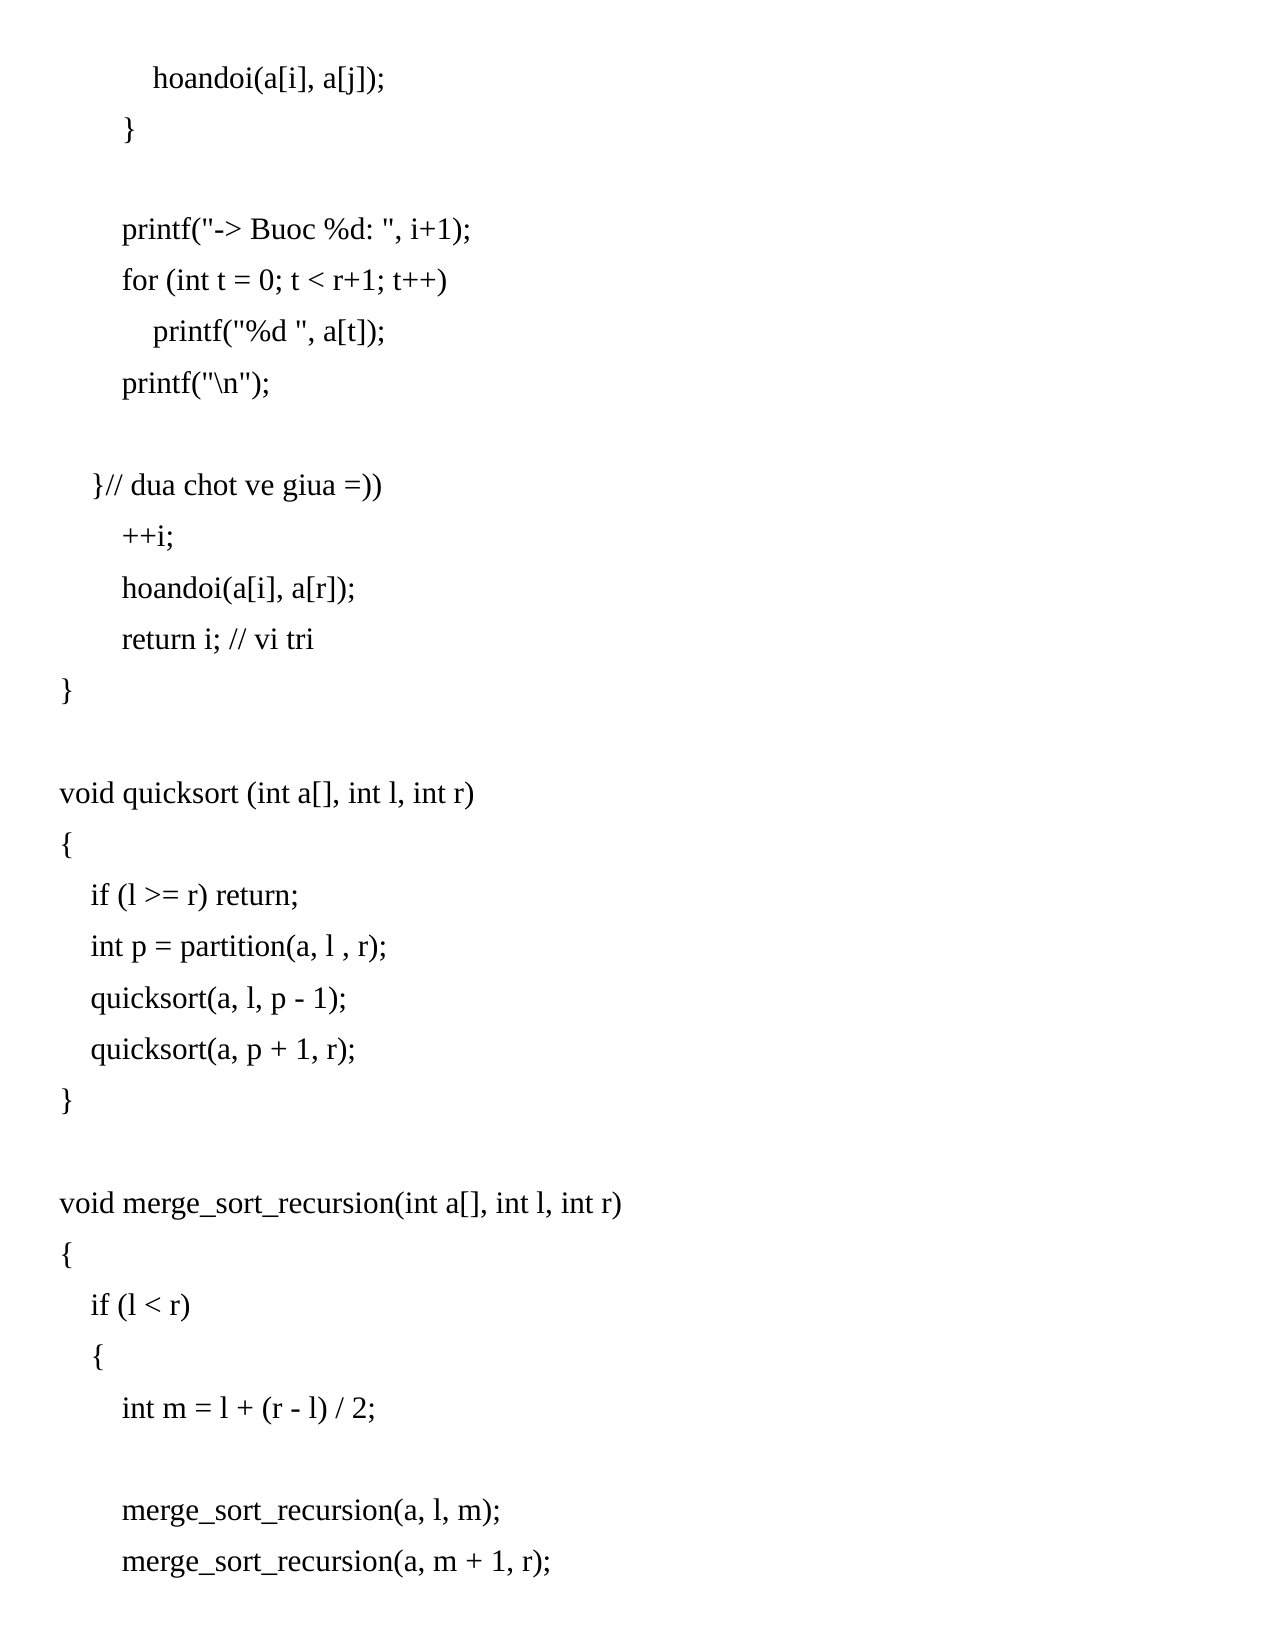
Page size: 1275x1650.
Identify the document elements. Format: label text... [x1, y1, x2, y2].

text if (l < r) [59, 1286, 1216, 1322]
text void merge_sort_recursion(int a[], int l, int r) [59, 1184, 1216, 1220]
text printf("\n"); [59, 364, 1216, 400]
text }// dua chot ve giua =)) [59, 466, 1216, 502]
text { [59, 825, 1216, 861]
text hoandoi(a[i], a[r]); [59, 569, 1216, 605]
text printf("-> Buoc %d: ", i+1); [59, 210, 1216, 246]
text hoandoi(a[i], a[j]); [59, 59, 1216, 95]
text int p = partition(a, l , r); [59, 928, 1216, 964]
text for (int t = 0; t < r+1; t++) [59, 261, 1216, 297]
text merge_sort_recursion(a, l, m); [59, 1491, 1216, 1527]
text { [59, 1338, 1216, 1374]
text if (l >= r) return; [59, 876, 1216, 912]
text } [59, 1081, 1216, 1117]
text int m = l + (r - l) / 2; [59, 1389, 1216, 1425]
text printf("%d ", a[t]); [59, 313, 1216, 349]
text void quicksort (int a[], int l, int r) [59, 774, 1216, 810]
text { [59, 1235, 1216, 1271]
text merge_sort_recursion(a, m + 1, r); [59, 1543, 1216, 1579]
text quicksort(a, p + 1, r); [59, 1030, 1216, 1066]
text return i; // vi tri [59, 620, 1216, 656]
text ++i; [59, 518, 1216, 554]
text } [59, 110, 1216, 146]
text } [59, 671, 1216, 707]
text quicksort(a, l, p - 1); [59, 979, 1216, 1015]
